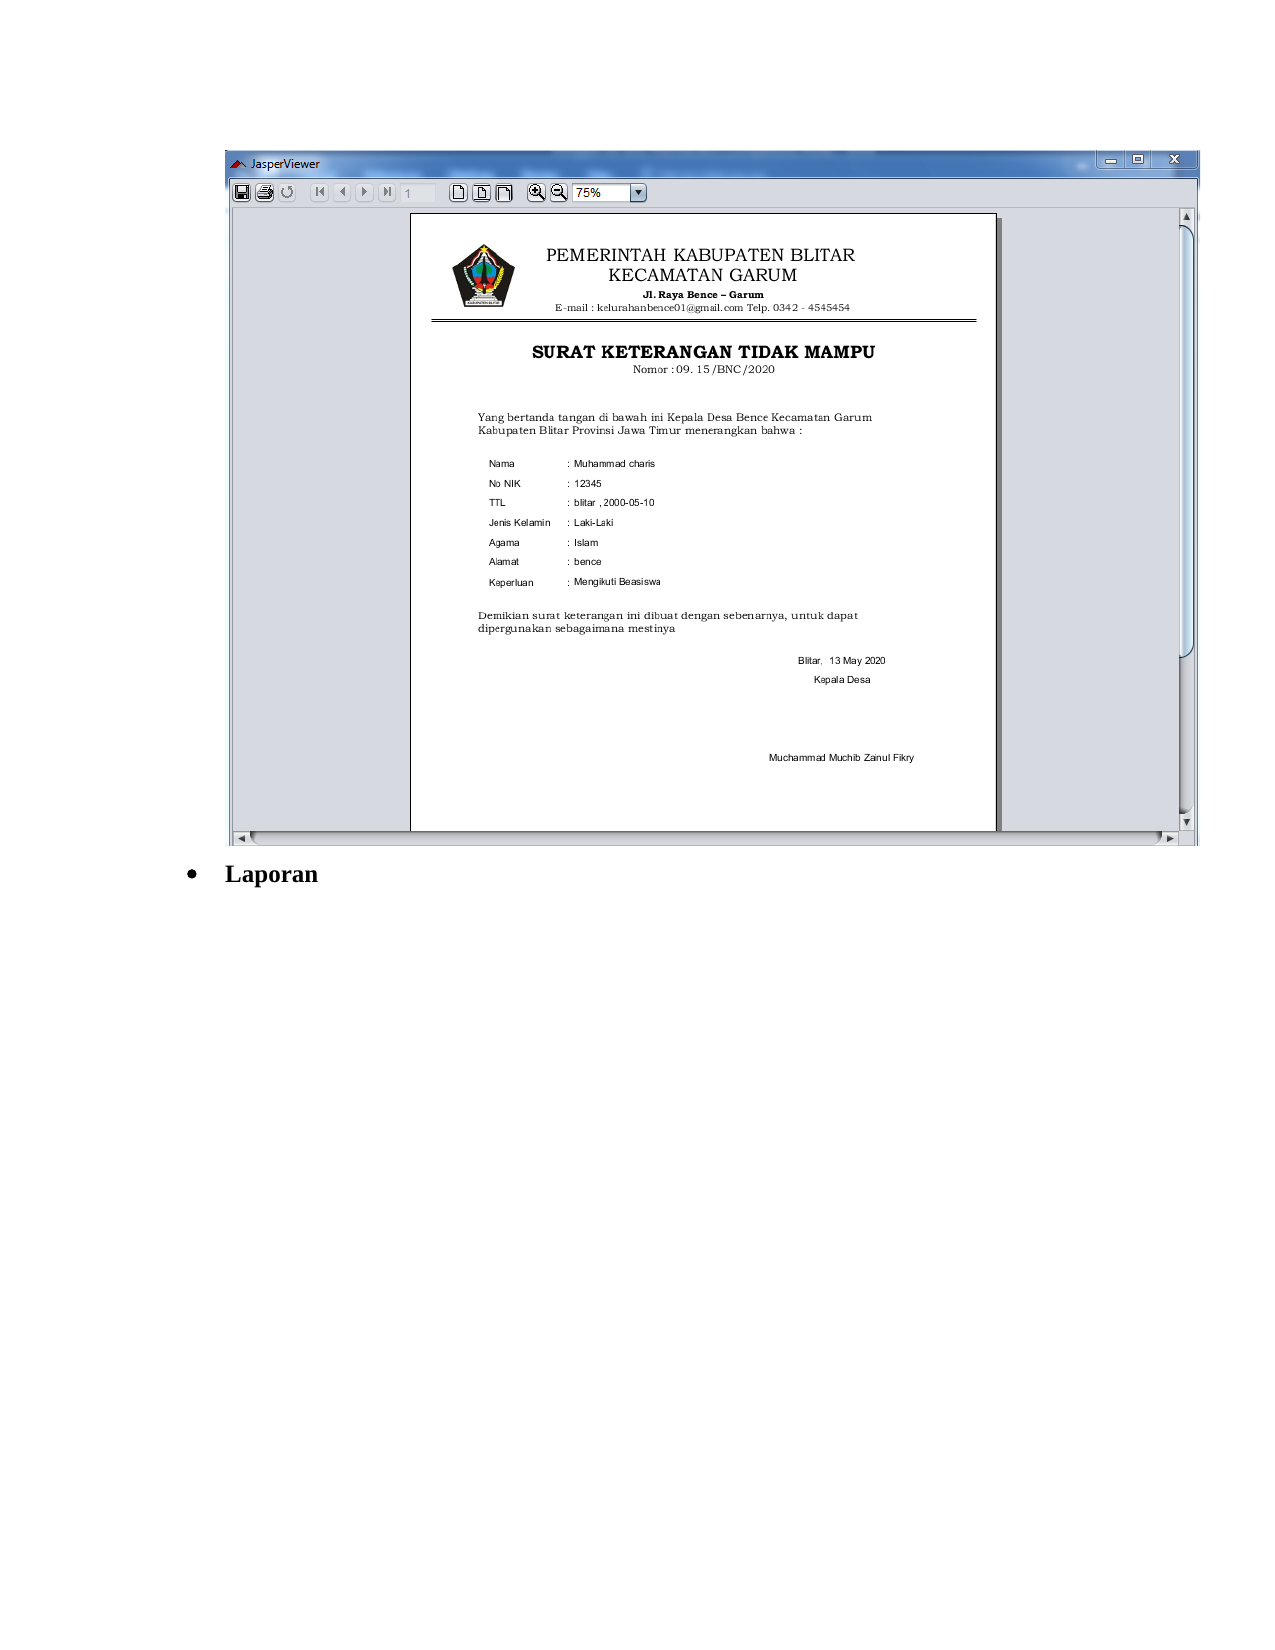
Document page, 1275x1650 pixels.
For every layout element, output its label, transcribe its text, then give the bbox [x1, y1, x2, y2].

picture [225, 150, 1200, 846]
list Laporan [187, 859, 1125, 888]
